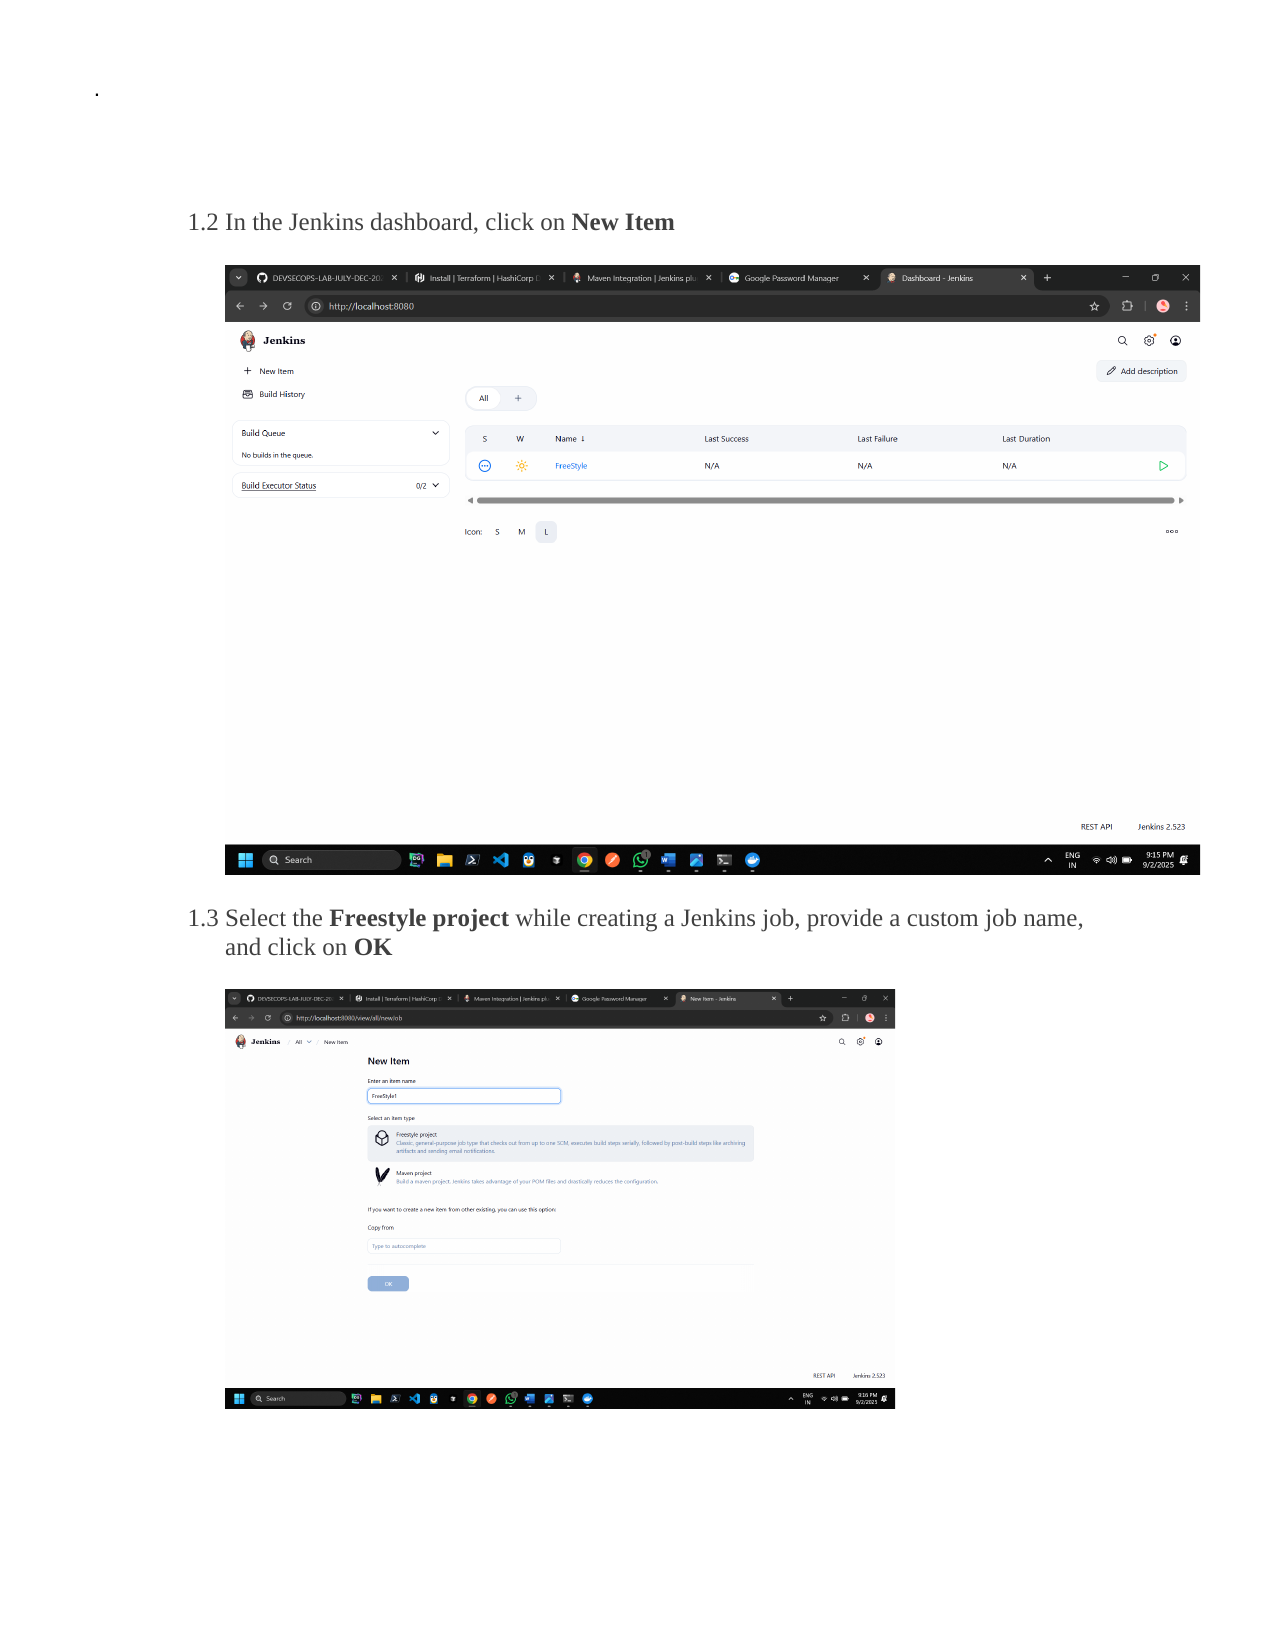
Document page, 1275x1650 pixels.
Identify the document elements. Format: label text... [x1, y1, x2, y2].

list In the Jenkins dashboard, click on New Item [187, 207, 1125, 236]
list Select the Freestyle project while creating a Jenkins job, provide a custom job name, and click on OK [187, 903, 1125, 961]
picture [225, 265, 1200, 875]
picture [225, 989, 896, 1409]
